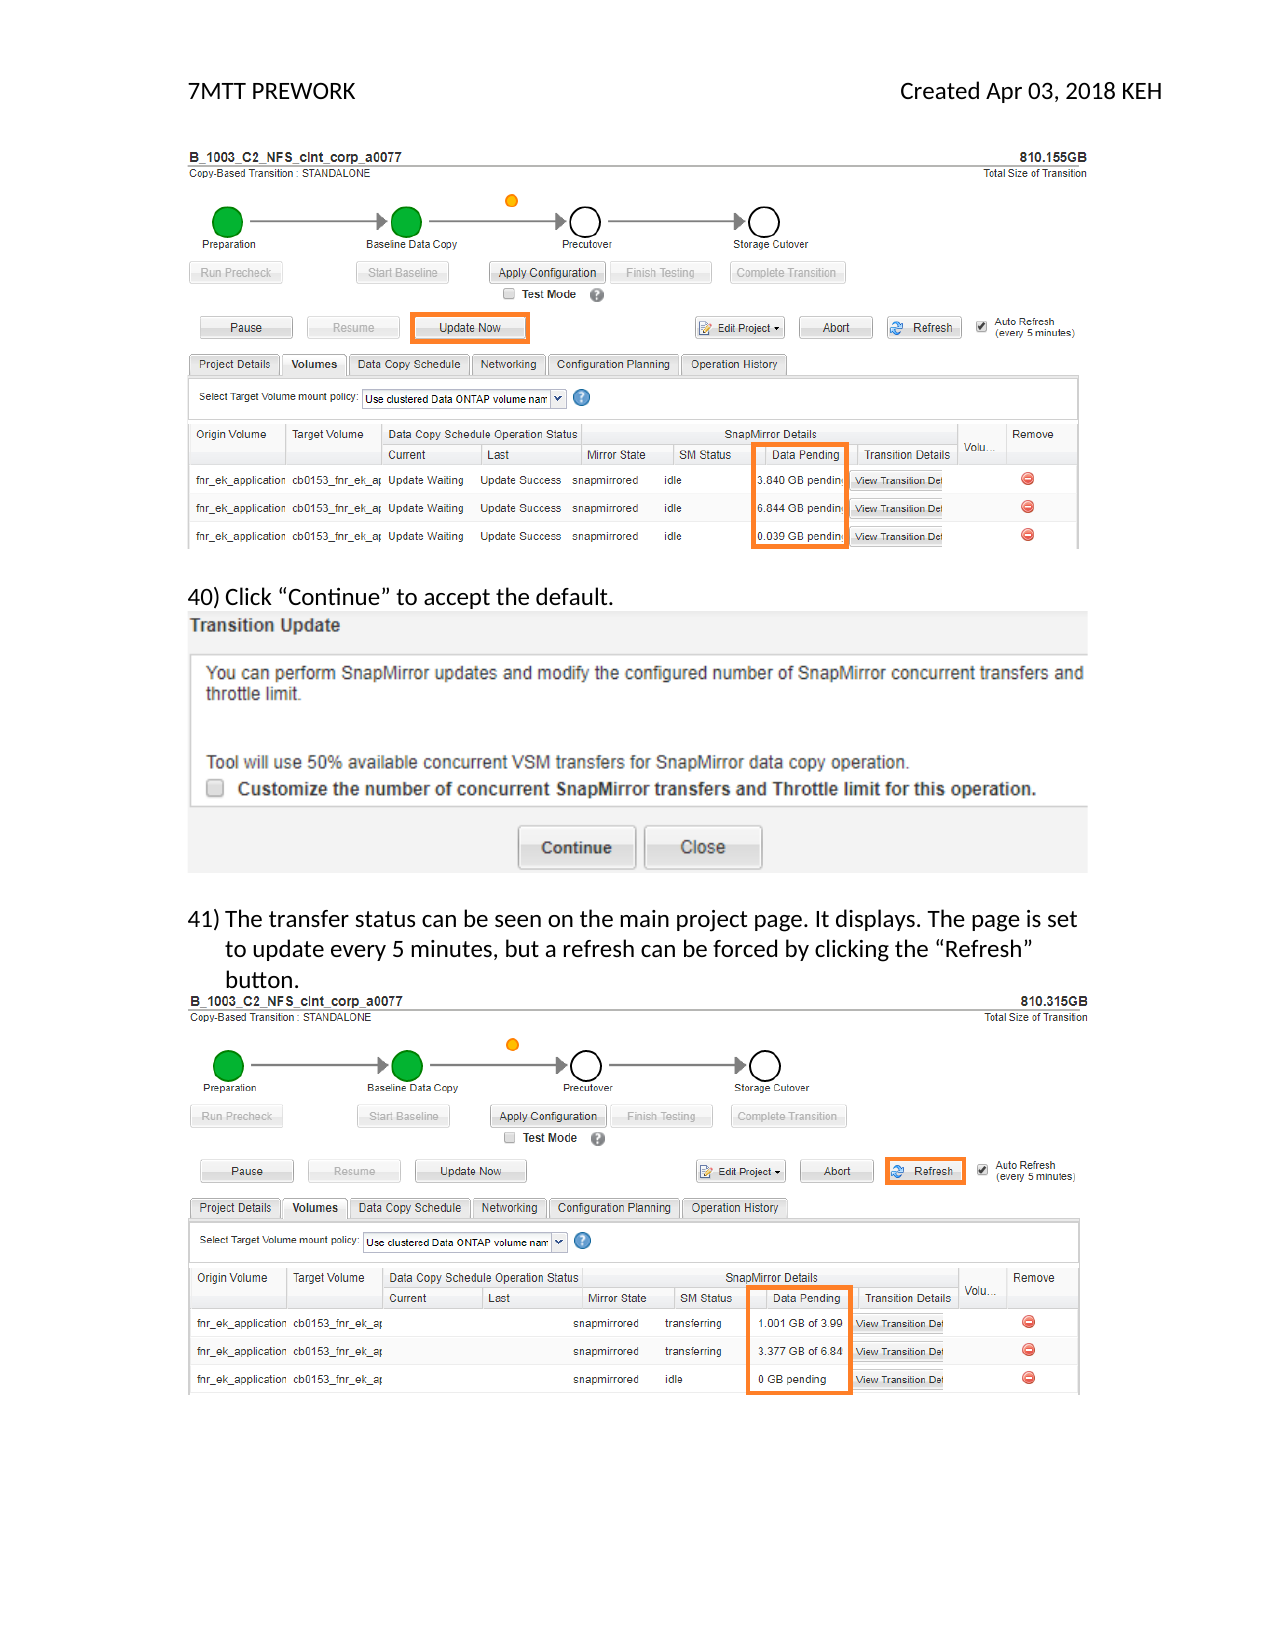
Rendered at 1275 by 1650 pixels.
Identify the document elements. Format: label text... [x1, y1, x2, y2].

picture [187, 994, 1088, 1395]
picture [187, 611, 1088, 873]
picture [187, 150, 1088, 551]
list Click “Continue” to accept the default. [187, 581, 1087, 611]
list The transfer status can be seen on the main project page. It displays. The page is set to update every 5 minutes, but a refresh can be forced by clicking the “Refresh” button. [187, 903, 1087, 994]
